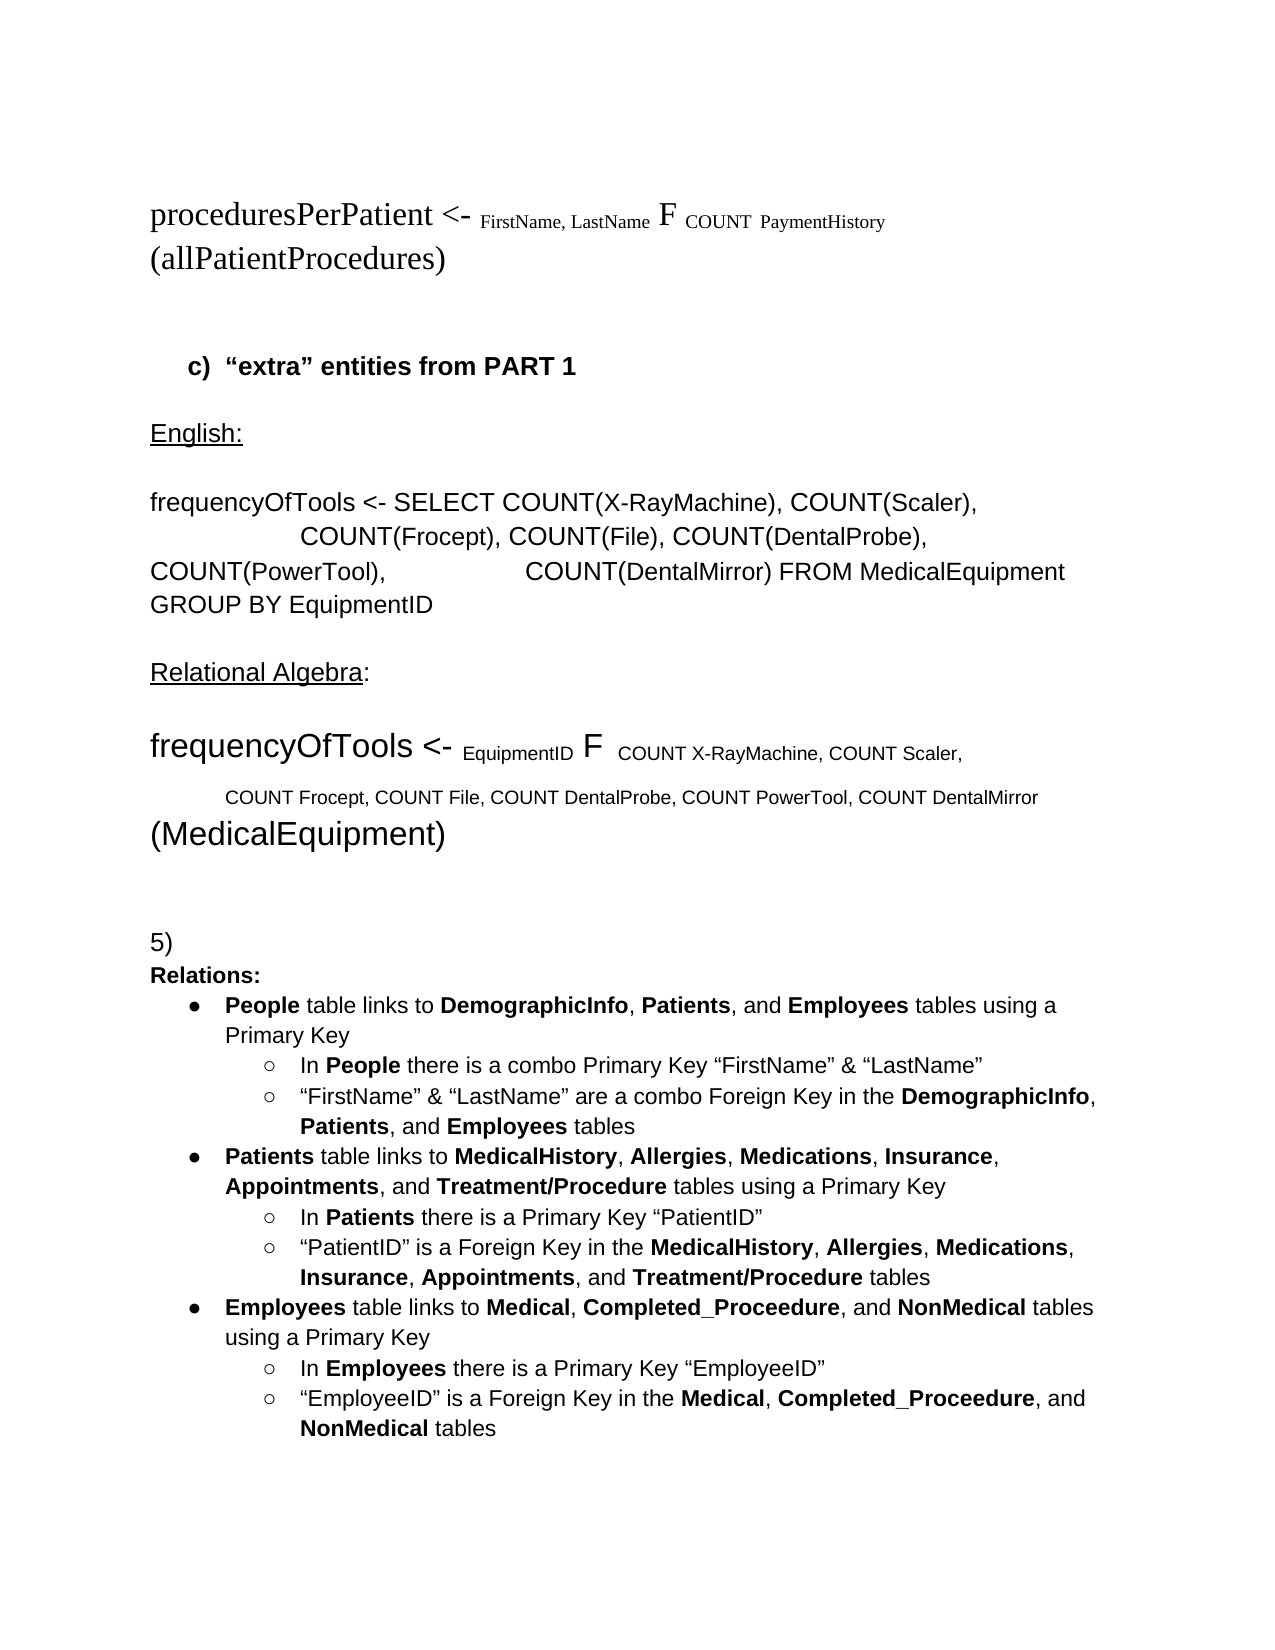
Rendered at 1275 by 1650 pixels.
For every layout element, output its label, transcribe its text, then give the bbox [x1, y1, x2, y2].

list “EmployeeID” is a Foreign Key in the Medical, Completed_Proceedure, and NonMedical tables [262, 1385, 1125, 1441]
list In Employees there is a Primary Key “EmployeeID” [262, 1354, 1125, 1381]
list Patients table links to MedicalHistory, Allergies, Medications, Insurance, Appointments, and Treatment/Procedure tables using a Primary Key [187, 1143, 1125, 1199]
text 5) [150, 927, 1125, 957]
list Employees table links to Medical, Completed_Proceedure, and NonMedical tables using a Primary Key [187, 1294, 1125, 1351]
text proceduresPerPatient <- FirstName, LastName F COUNT PaymentHistory (allPatientProcedures) [150, 194, 1125, 276]
text English: [150, 418, 1125, 448]
list In Patients there is a Primary Key “PatientID” [262, 1203, 1125, 1230]
text Relations: [150, 962, 1125, 988]
list People table links to DemographicInfo, Patients, and Employees tables using a Primary Key [187, 992, 1125, 1048]
list “PatientID” is a Foreign Key in the MedicalHistory, Allergies, Medications, Insurance, Appointments, and Treatment/Procedure tables [262, 1234, 1125, 1290]
text frequencyOfTools <- EquipmentID F COUNT X-RayMachine, COUNT Scaler, COUNT Frocept, COUNT File, COUNT DentalProbe, COUNT PowerTool, COUNT DentalMirror (MedicalEquipment) [150, 726, 1125, 853]
list In People there is a combo Primary Key “FirstName” & “LastName” [262, 1052, 1125, 1079]
list “FirstName” & “LastName” are a combo Foreign Key in the DemographicInfo, Patients, and Employees tables [262, 1083, 1125, 1139]
text frequencyOfTools <- SELECT COUNT(X-RayMachine), COUNT(Scaler), COUNT(Frocept), COUNT(File), COUNT(DentalProbe), COUNT(PowerTool), COUNT(DentalMirror) FROM MedicalEquipment GROUP BY EquipmentID [150, 487, 1125, 619]
list “extra” entities from PART 1 [187, 351, 1125, 381]
text Relational Algebra: [150, 657, 1125, 687]
